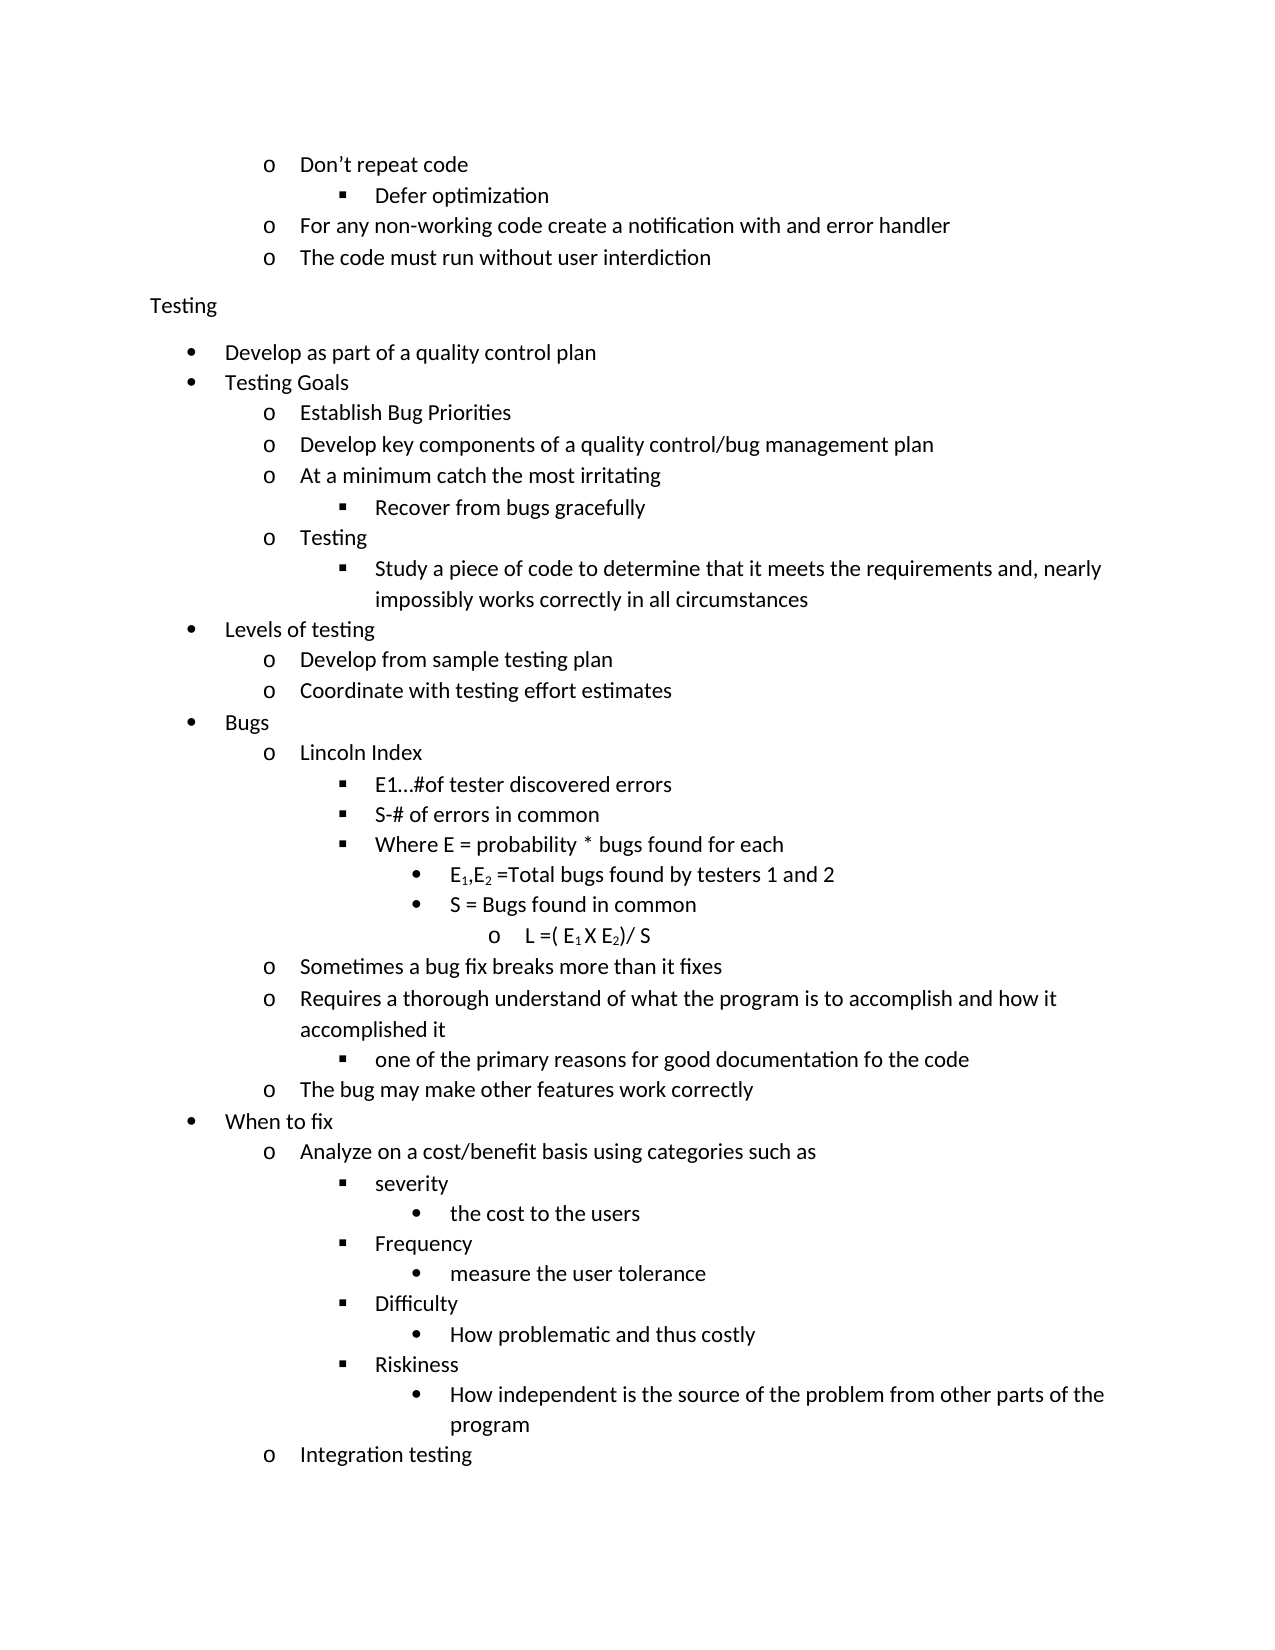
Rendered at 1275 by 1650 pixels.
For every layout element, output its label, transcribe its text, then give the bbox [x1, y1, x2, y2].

list At a minimum catch the most irritating [262, 461, 1125, 491]
list measure the user tolerance [412, 1259, 1125, 1287]
list The code must run without user interdiction [262, 243, 1125, 272]
list Testing Goals [187, 368, 1125, 396]
list Where E = probability * bugs found for each [337, 830, 1125, 858]
list the cost to the users [412, 1199, 1125, 1227]
list L =( E1 X E2)/ S [487, 921, 1125, 950]
list Develop from sample testing plan [262, 645, 1125, 674]
list E1…#of tester discovered errors [337, 770, 1125, 798]
list How independent is the source of the problem from other parts of the program [412, 1380, 1125, 1438]
list Lincoln Index [262, 738, 1125, 767]
list Requires a thorough understand of what the program is to accomplish and how it accomplished it [262, 984, 1125, 1043]
list Don’t repeat code [262, 150, 1125, 179]
list Defer optimization [337, 181, 1125, 209]
list Establish Bug Priorities [262, 398, 1125, 428]
list When to fix [187, 1107, 1125, 1135]
list E1,E2 =Total bugs found by testers 1 and 2 [412, 860, 1125, 888]
list Riskiness [337, 1350, 1125, 1378]
list Develop as part of a quality control plan [187, 338, 1125, 366]
list The bug may make other features work correctly [262, 1076, 1125, 1105]
list severity [337, 1169, 1125, 1197]
list Analyze on a cost/benefit basis using categories such as [262, 1137, 1125, 1166]
list Frequency [337, 1229, 1125, 1257]
list Sometimes a bug fix breaks more than it fixes [262, 952, 1125, 981]
list Coordinate with testing effort estimates [262, 677, 1125, 706]
list S = Bugs found in common [412, 891, 1125, 919]
list one of the primary reasons for good documentation fo the code [337, 1045, 1125, 1073]
list Recover from bugs gracefully [337, 493, 1125, 521]
list Integration testing [262, 1441, 1125, 1470]
list For any non-working code create a notification with and error handler [262, 212, 1125, 241]
list Testing [262, 523, 1125, 552]
list How problematic and thus costly [412, 1320, 1125, 1348]
list Difficulty [337, 1289, 1125, 1317]
text Testing [150, 291, 1125, 319]
list S-# of errors in common [337, 800, 1125, 828]
list Develop key components of a quality control/bug management plan [262, 430, 1125, 459]
list Study a piece of code to determine that it meets the requirements and, nearly impossibly works correctly in all circumstances [337, 554, 1125, 613]
list Levels of testing [187, 615, 1125, 643]
list Bugs [187, 708, 1125, 736]
